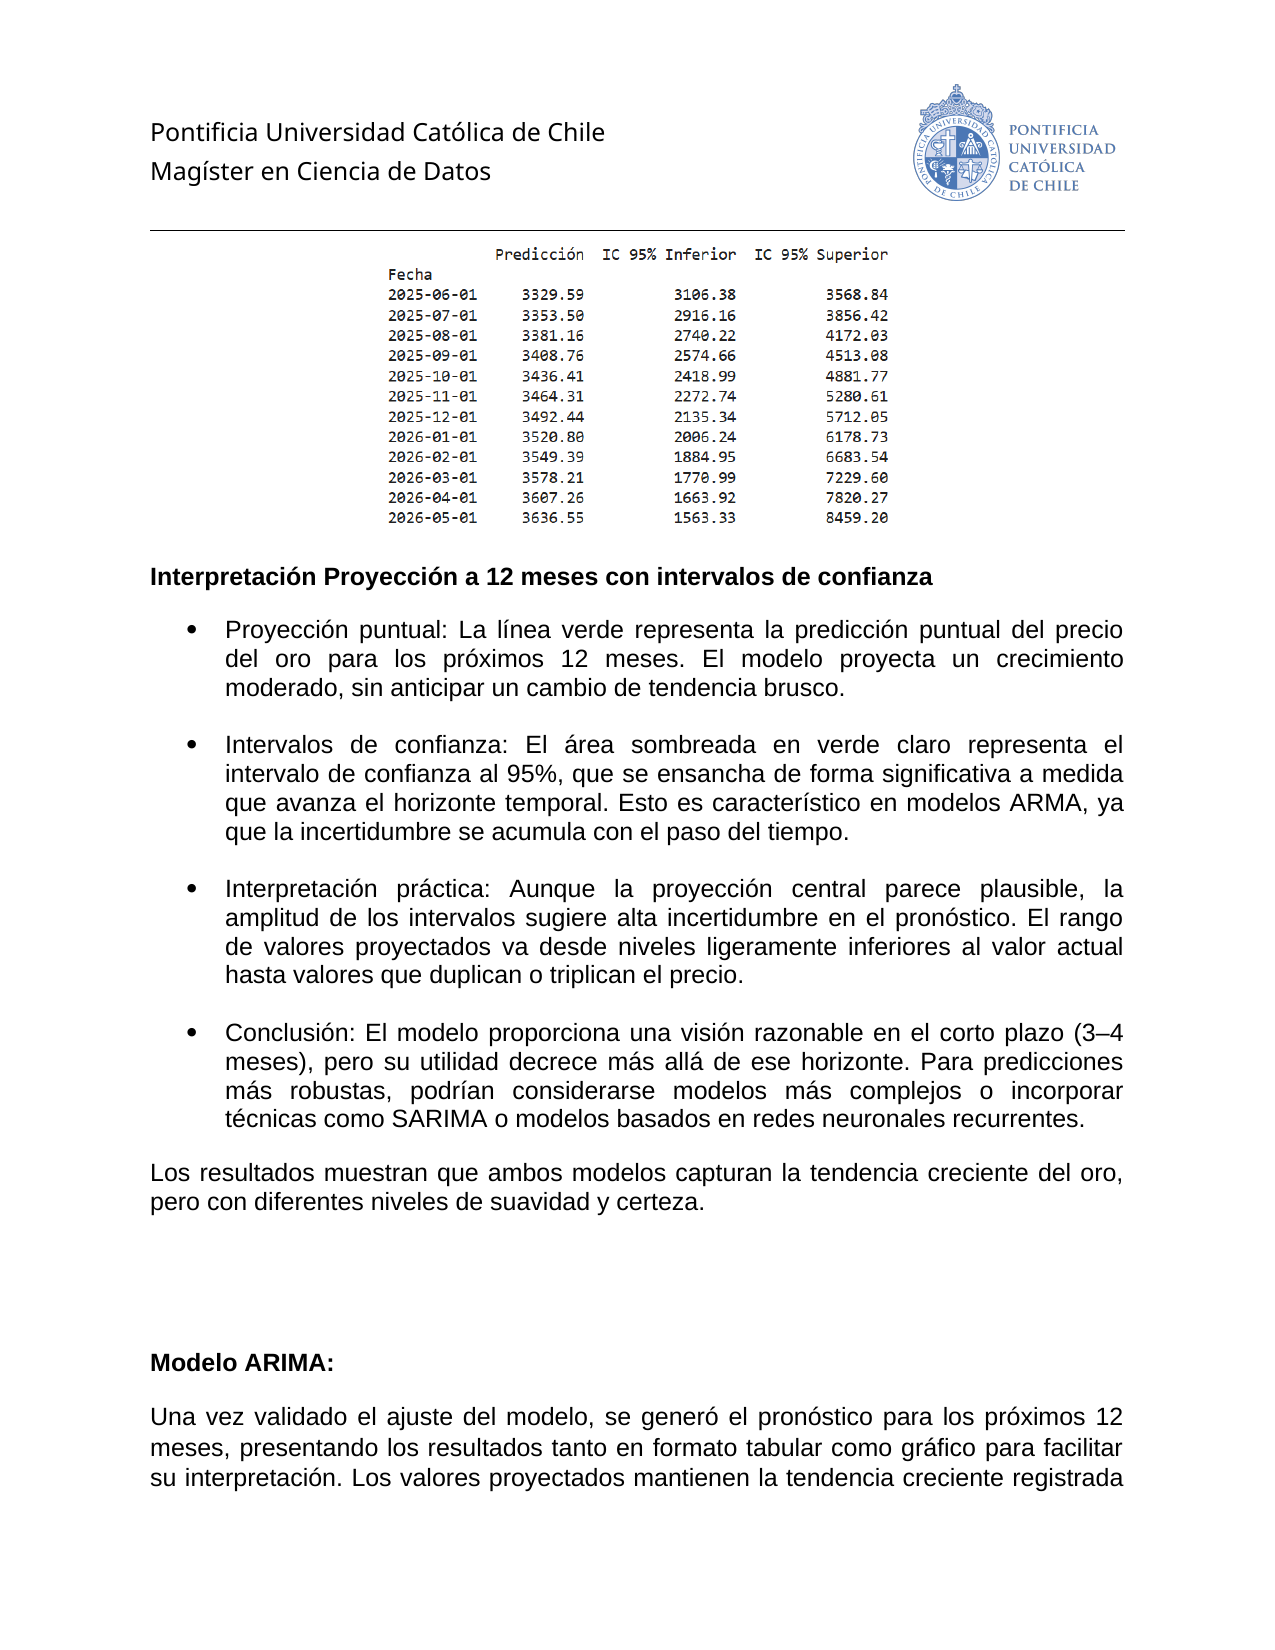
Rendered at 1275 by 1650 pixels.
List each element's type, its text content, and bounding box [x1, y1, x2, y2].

list Proyección puntual: La línea verde representa la predicción puntual del precio del oro para los próximos 12 meses. El modelo proyecta un crecimiento moderado, sin anticipar un cambio de tendencia brusco. [187, 615, 1125, 702]
text Interpretación Proyección a 12 meses con intervalos de confianza [150, 561, 1125, 590]
text Los resultados muestran que ambos modelos capturan la tendencia creciente del oro, pero con diferentes niveles de suavidad y certeza. [150, 1158, 1125, 1216]
list Conclusión: El modelo proporciona una visión razonable en el corto plazo (3–4 meses), pero su utilidad decrece más allá de ese horizonte. Para predicciones más robustas, podrían considerarse modelos más complejos o incorporar técnicas como SARIMA o modelos basados en redes neuronales recurrentes. [187, 1018, 1125, 1133]
list Intervalos de confianza: El área sombreada en verde claro representa el intervalo de confianza al 95%, que se ensancha de forma significativa a medida que avanza el horizonte temporal. Esto es característico en modelos ARMA, ya que la incertidumbre se acumula con el paso del tiempo. [187, 730, 1125, 845]
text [150, 1402, 1125, 1492]
list Interpretación práctica: Aunque la proyección central parece plausible, la amplitud de los intervalos sugiere alta incertidumbre en el pronóstico. El rango de valores proyectados va desde niveles ligeramente inferiores al valor actual hasta valores que duplican o triplican el precio. [187, 874, 1125, 989]
text Modelo ARIMA: [150, 1348, 1125, 1377]
